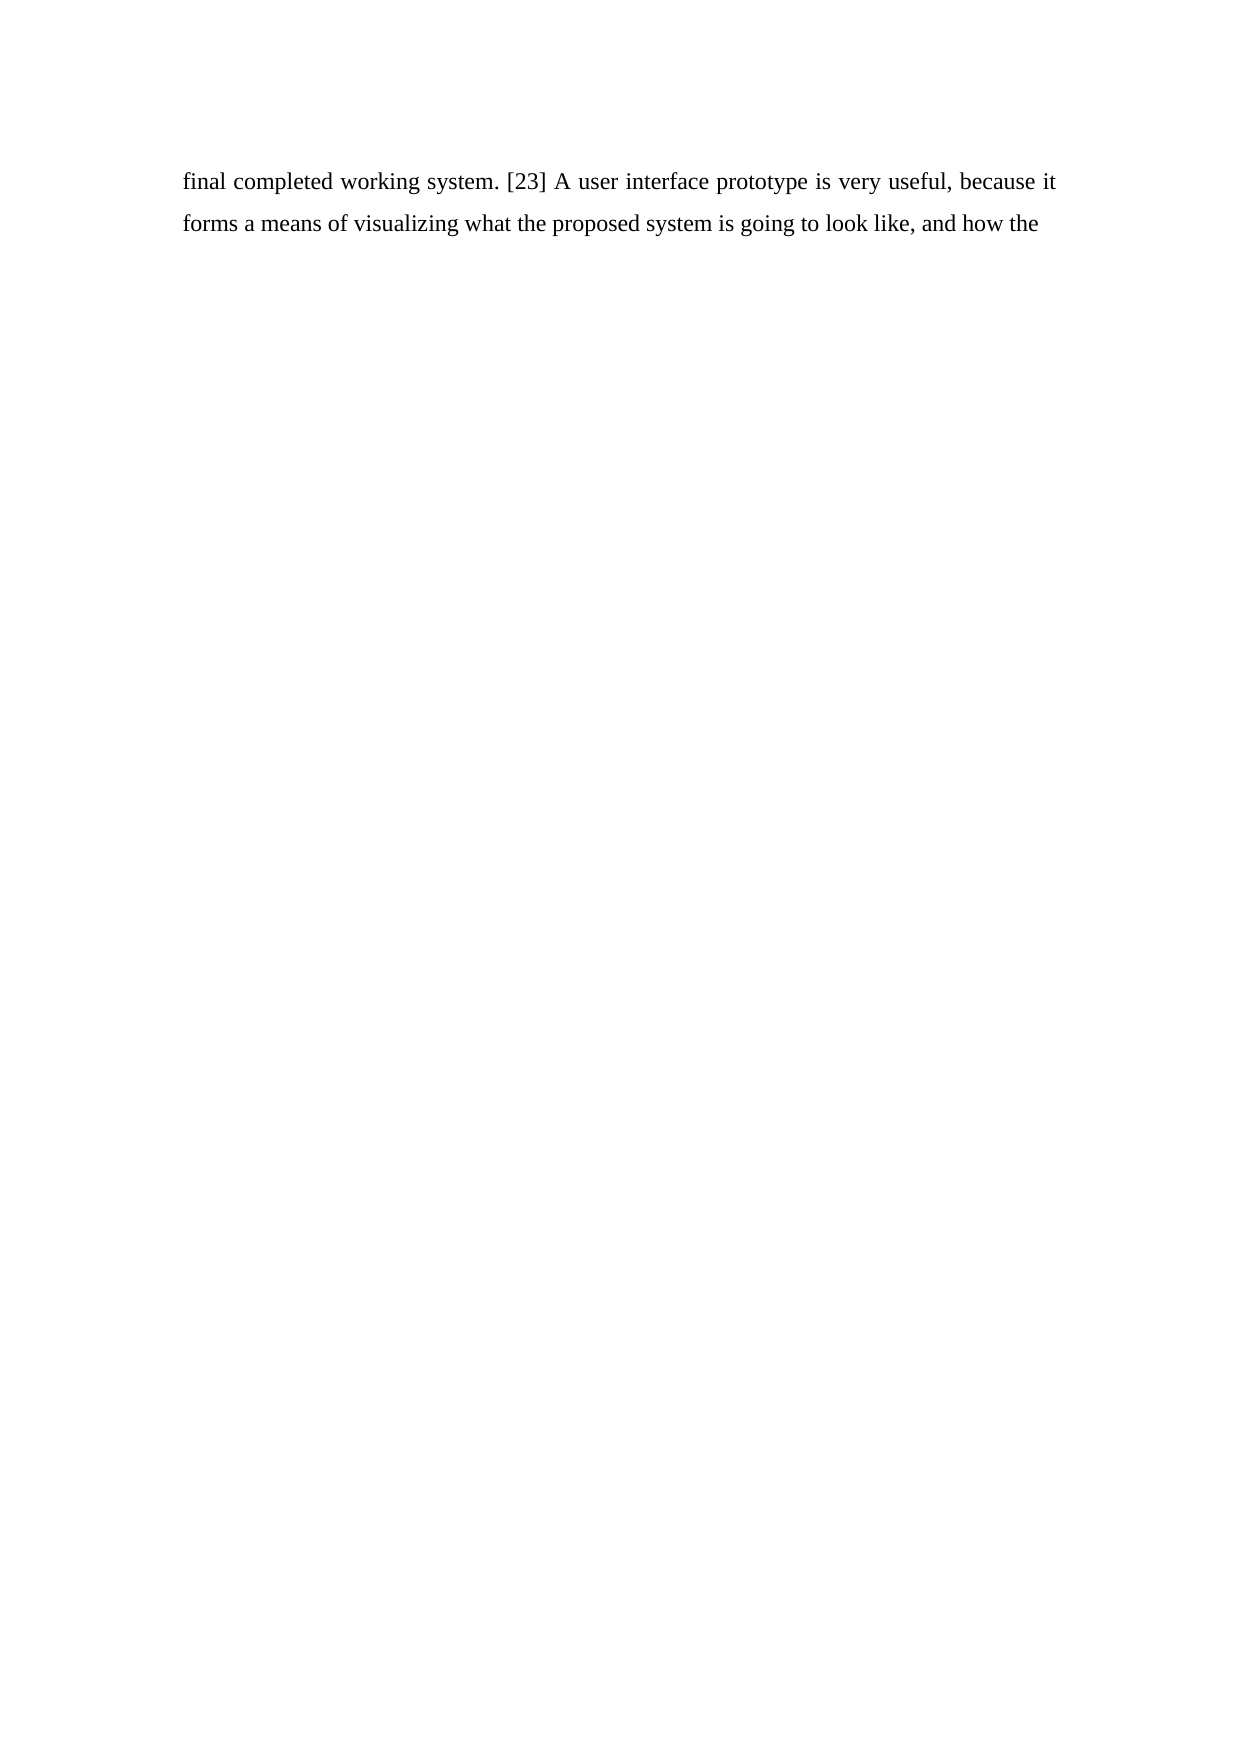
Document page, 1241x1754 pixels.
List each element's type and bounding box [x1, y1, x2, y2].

text [182, 167, 1059, 236]
